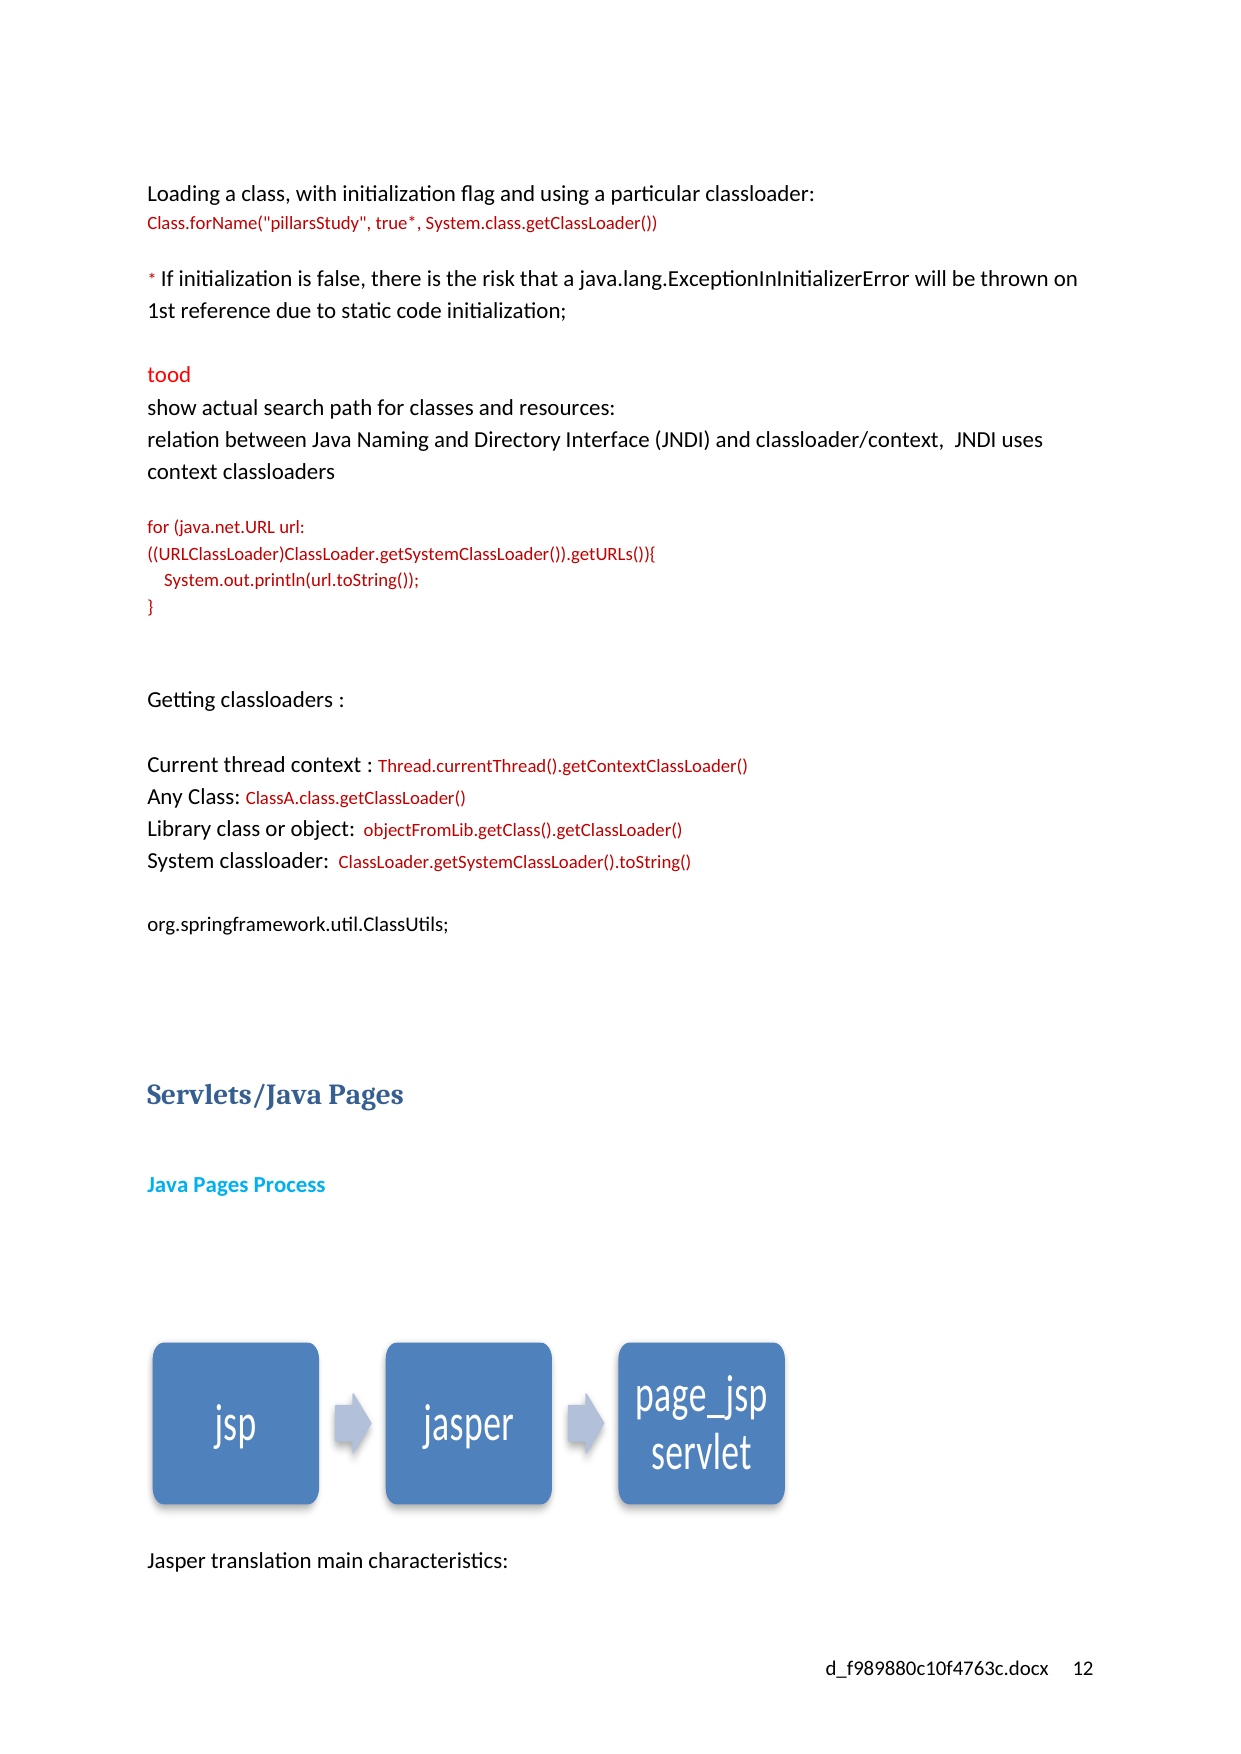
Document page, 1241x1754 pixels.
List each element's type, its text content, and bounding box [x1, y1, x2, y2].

text ((URLClassLoader)ClassLoader.getSystemClassLoader()).getURLs()){ [147, 542, 1093, 565]
text relation between Java Naming and Directory Interface (JNDI) and classloader/context, JNDI uses context classloaders [147, 425, 1093, 485]
subtitle Servlets/Java Pages [147, 1078, 1093, 1112]
text show actual search path for classes and resources: [147, 393, 1093, 421]
text Library class or object: objectFromLib.getClass().getClassLoader() [147, 814, 1093, 842]
text tood [147, 361, 1093, 389]
text Getting classloaders : [147, 686, 1093, 713]
text Loading a class, with initialization flag and using a particular classloader: [147, 179, 1093, 207]
subtitle Java Pages Process [147, 1170, 1093, 1198]
text Current thread context : Thread.currentThread().getContextClassLoader() [147, 750, 1093, 778]
text System.out.println(url.toString()); [147, 568, 1093, 591]
text System classloader: ClassLoader.getSystemClassLoader().toString() [147, 846, 1093, 874]
text Jasper translation main characteristics: [147, 1546, 1093, 1574]
text for (java.net.URL url: [147, 516, 1093, 539]
text org.springframework.util.ClassUtils; [147, 911, 1093, 936]
text Class.forName("pillarsStudy", true*, System.class.getClassLoader()) [147, 211, 1093, 234]
text } [147, 595, 1093, 618]
text Any Class: ClassA.class.getClassLoader() [147, 782, 1093, 810]
text * If initialization is false, there is the risk that a java.lang.ExceptionInInitializerError will be thrown on 1st reference due to static code initialization; [147, 264, 1093, 324]
